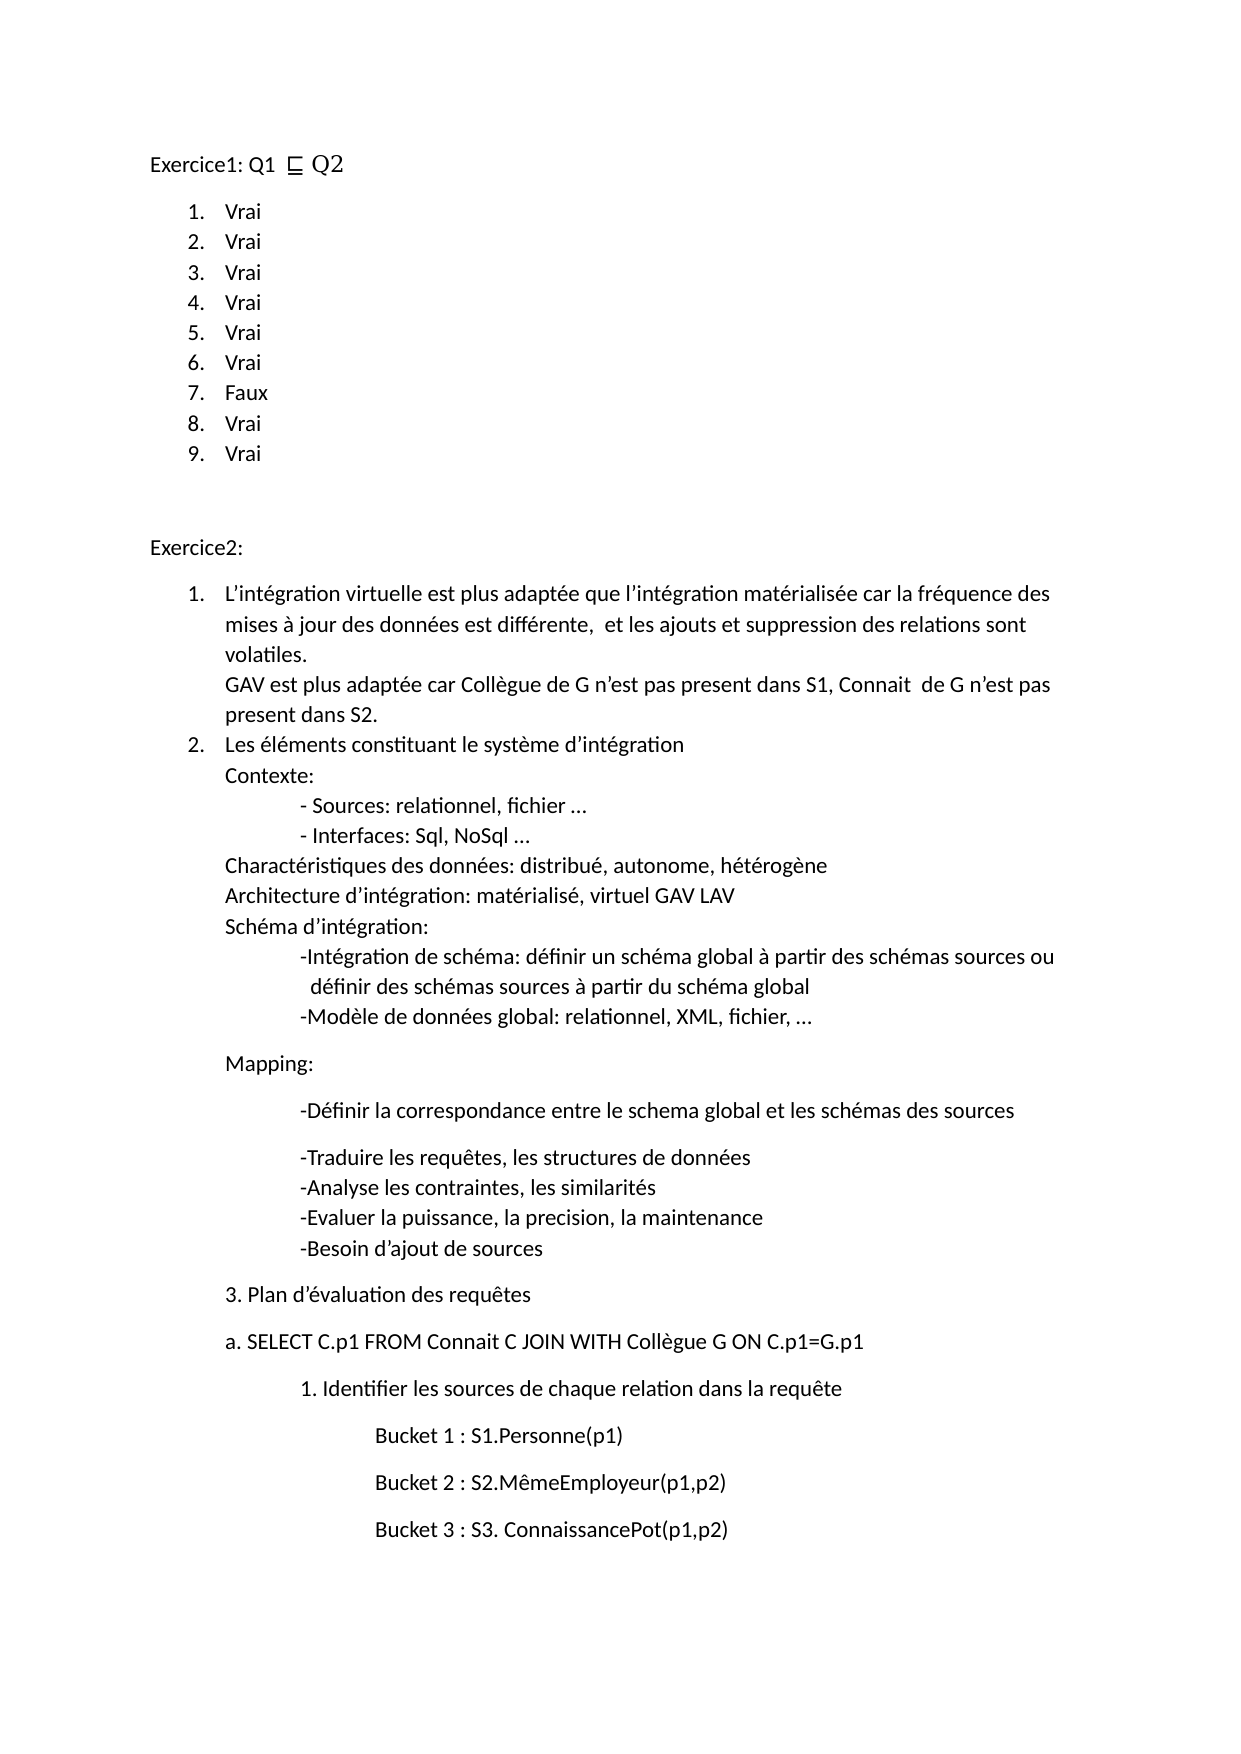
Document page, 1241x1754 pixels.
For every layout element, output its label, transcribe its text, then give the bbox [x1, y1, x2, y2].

text Bucket 1 : S1.Personne(p1) [300, 1421, 1090, 1449]
list Schéma d’intégration: [225, 912, 1090, 940]
list Architecture d’intégration: matérialisé, virtuel GAV LAV [225, 882, 1090, 910]
text -Définir la correspondance entre le schema global et les schémas des sources [225, 1096, 1090, 1124]
list -Traduire les requêtes, les structures de données [225, 1143, 1090, 1171]
list Vrai [187, 318, 1090, 346]
list Vrai [187, 197, 1090, 225]
list L’intégration virtuelle est plus adaptée que l’intégration matérialisée car la fréquence des mises à jour des données est différente, et les ajouts et suppression des relations sont volatiles. [187, 579, 1090, 668]
list Vrai [187, 409, 1090, 437]
text Exercice1: Q1 ⊑ Q2 [150, 150, 1090, 178]
text 1. Identifier les sources de chaque relation dans la requête [150, 1374, 1090, 1402]
text Exercice2: [150, 533, 1090, 561]
list - Interfaces: Sql, NoSql … [225, 821, 1090, 849]
list Vrai [187, 258, 1090, 286]
list Vrai [187, 288, 1090, 316]
list GAV est plus adaptée car Collègue de G n’est pas present dans S1, Connait de G n’est pas present dans S2. [225, 670, 1090, 728]
list -Intégration de schéma: définir un schéma global à partir des schémas sources ou [225, 942, 1090, 970]
text Mapping: [150, 1049, 1090, 1077]
text 3. Plan d’évaluation des requêtes [150, 1281, 1090, 1309]
text Bucket 2 : S2.MêmeEmployeur(p1,p2) [300, 1468, 1090, 1496]
text a. SELECT C.p1 FROM Connait C JOIN WITH Collègue G ON C.p1=G.p1 [150, 1327, 1090, 1356]
list - Sources: relationnel, fichier … [225, 791, 1090, 819]
list -Evaluer la puissance, la precision, la maintenance [225, 1203, 1090, 1232]
list Charactéristiques des données: distribué, autonome, hétérogène [225, 851, 1090, 879]
list Vrai [187, 227, 1090, 256]
list Vrai [187, 439, 1090, 467]
list Contexte: [225, 761, 1090, 789]
list Faux [187, 378, 1090, 407]
list Les éléments constituant le système d’intégration [187, 731, 1090, 759]
list définir des schémas sources à partir du schéma global [225, 972, 1090, 1000]
list Vrai [187, 348, 1090, 376]
list -Besoin d’ajout de sources [225, 1234, 1090, 1262]
text Bucket 3 : S3. ConnaissancePot(p1,p2) [300, 1515, 1090, 1543]
list -Analyse les contraintes, les similarités [225, 1173, 1090, 1201]
list -Modèle de données global: relationnel, XML, fichier, … [225, 1002, 1090, 1031]
